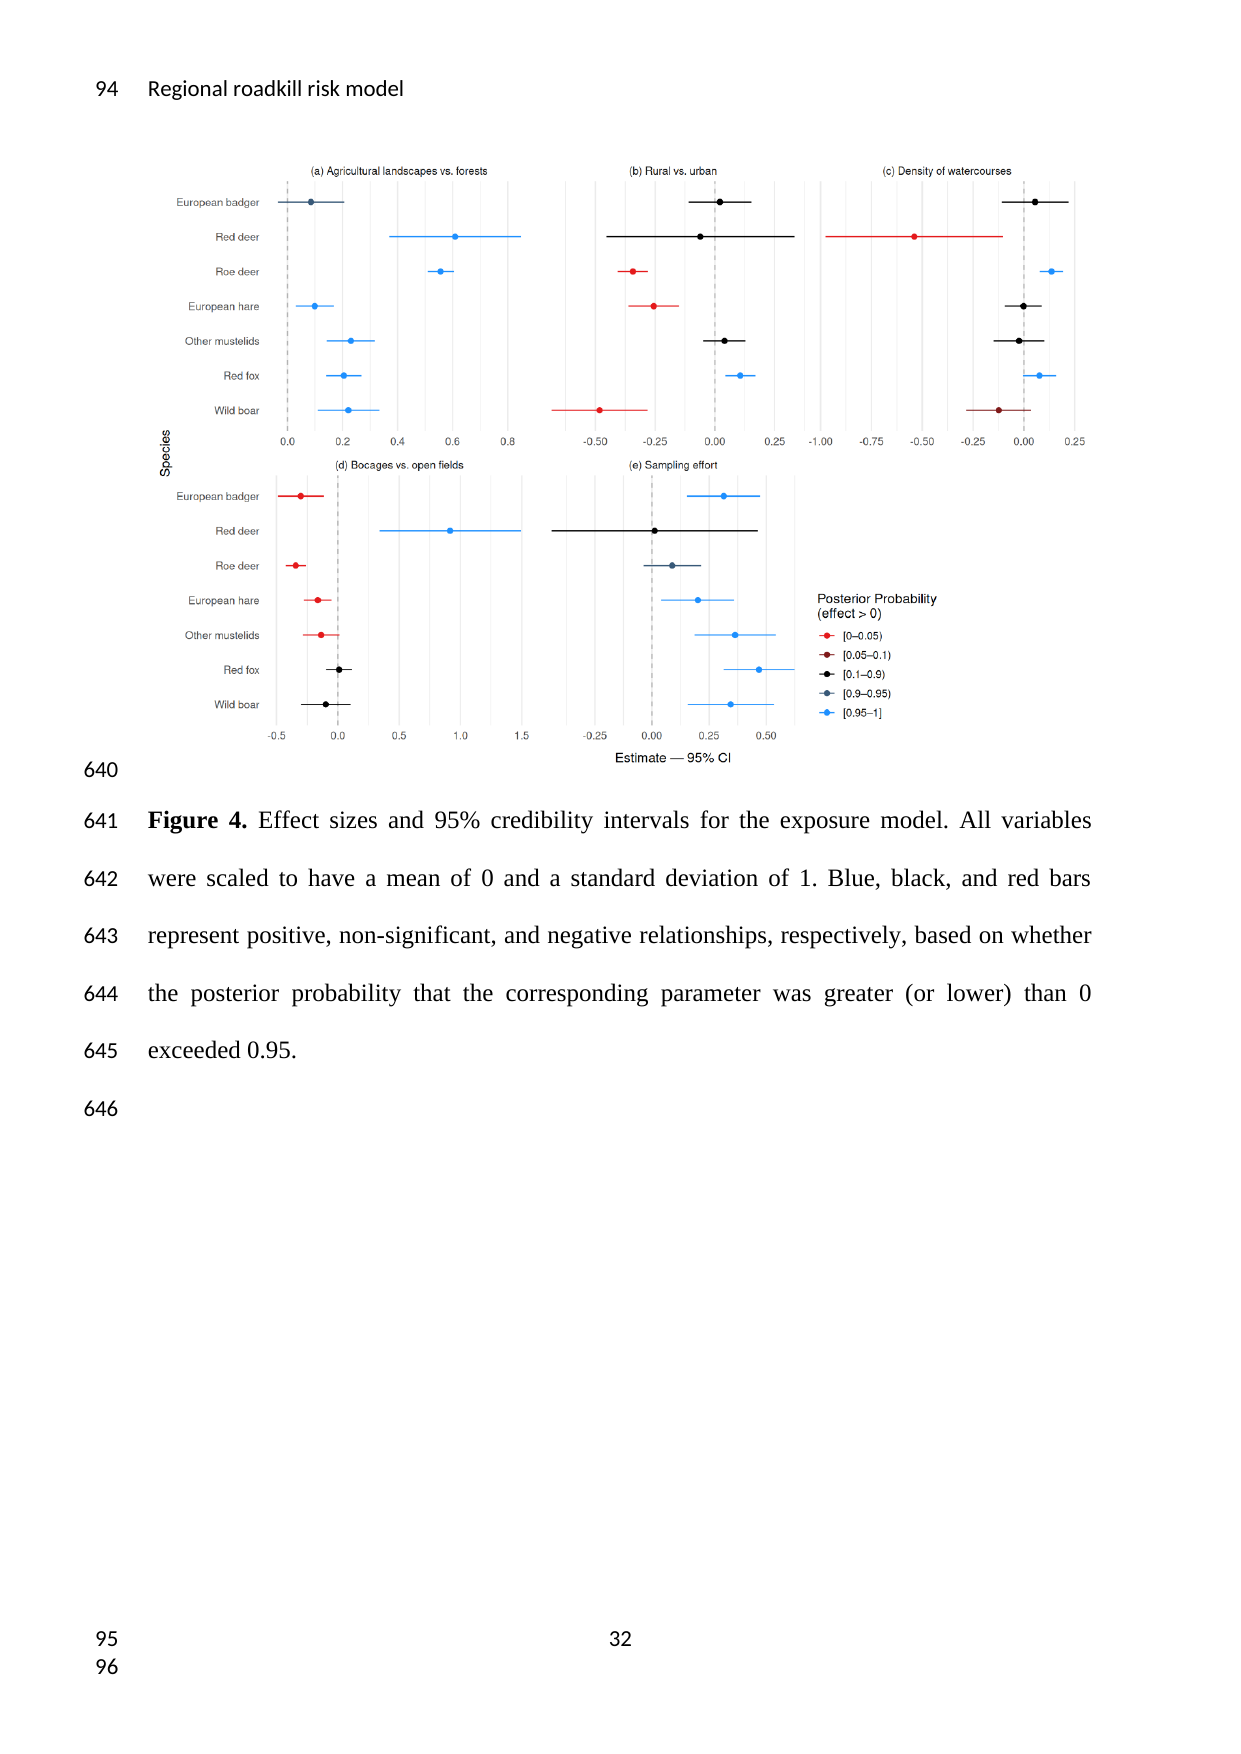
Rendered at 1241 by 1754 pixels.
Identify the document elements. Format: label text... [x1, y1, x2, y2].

picture [147, 147, 1093, 778]
text Figure 4. Effect sizes and 95% credibility intervals for the exposure model. All variables were scaled to have a mean of 0 and a standard deviation of 1. Blue, black, and red bars represent positive, non-significant, and negative relationships, respectively, based on whether the posterior probability that the corresponding parameter was greater (or lower) than 0 exceeded 0.95. [148, 806, 1092, 1064]
